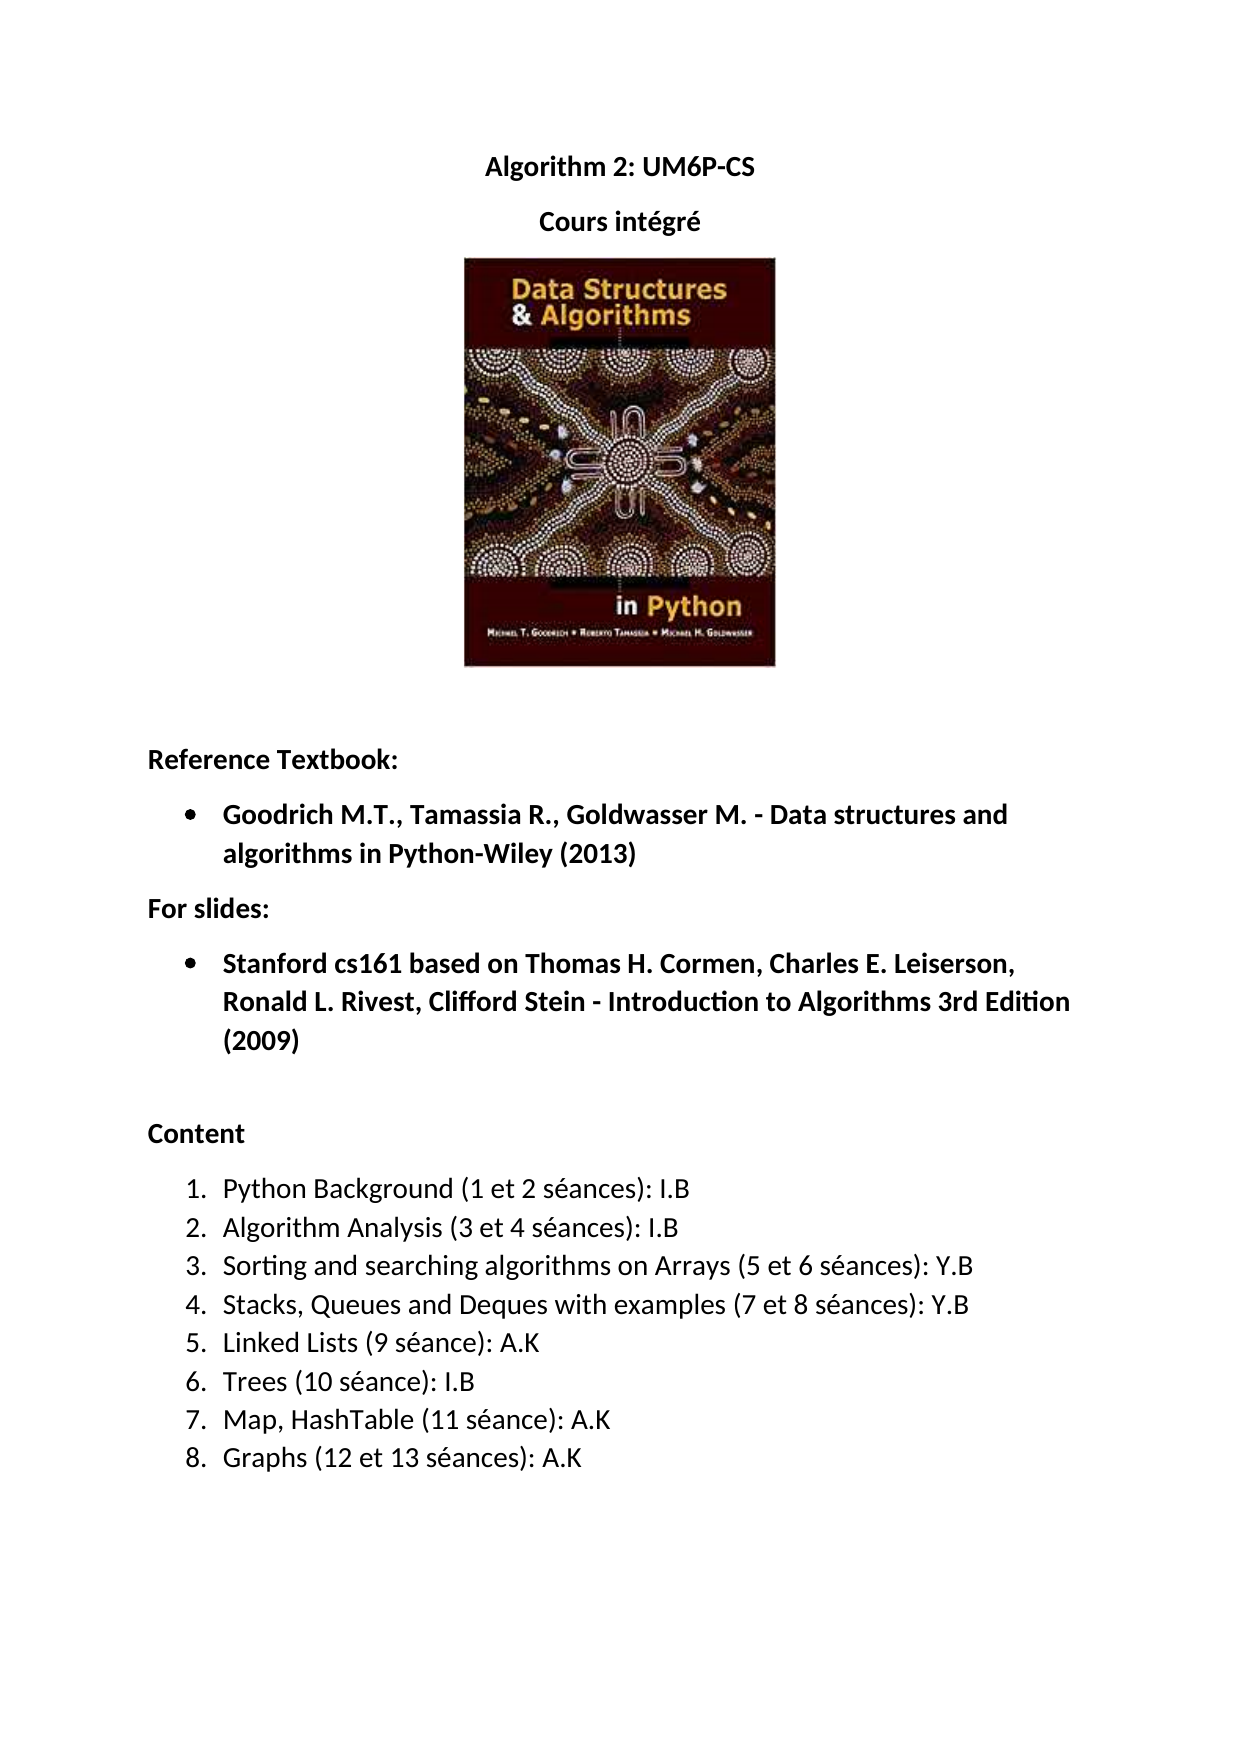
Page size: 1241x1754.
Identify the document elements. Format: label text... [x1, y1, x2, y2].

text Reference Textbook: [148, 741, 1093, 777]
list Python Background (1 et 2 séances): I.B [185, 1171, 1093, 1206]
list Sorting and searching algorithms on Arrays (5 et 6 séances): Y.B [185, 1247, 1093, 1283]
list Linked Lists (9 séance): A.K [185, 1324, 1093, 1360]
list Stacks, Queues and Deques with examples (7 et 8 séances): Y.B [185, 1286, 1093, 1321]
text For slides: [148, 890, 1093, 926]
list Algorithm Analysis (3 et 4 séances): I.B [185, 1209, 1093, 1244]
list Stanford cs161 based on Thomas H. Cormen, Charles E. Leiserson, Ronald L. Rivest, Clifford Stein - Introduction to Algorithms 3rd Edition (2009) [185, 945, 1093, 1057]
list Map, HashTable (11 séance): A.K [185, 1401, 1093, 1437]
picture [463, 257, 777, 668]
list Trees (10 séance): I.B [185, 1363, 1093, 1398]
list Goodrich M.T., Tamassia R., Goldwasser M. - Data structures and algorithms in Python-Wiley (2013) [185, 796, 1093, 870]
list Graphs (12 et 13 séances): A.K [185, 1439, 1093, 1475]
text Algorithm 2: UM6P-CS [148, 148, 1093, 183]
text Cours intégré [148, 203, 1093, 238]
text Content [148, 1115, 1093, 1151]
